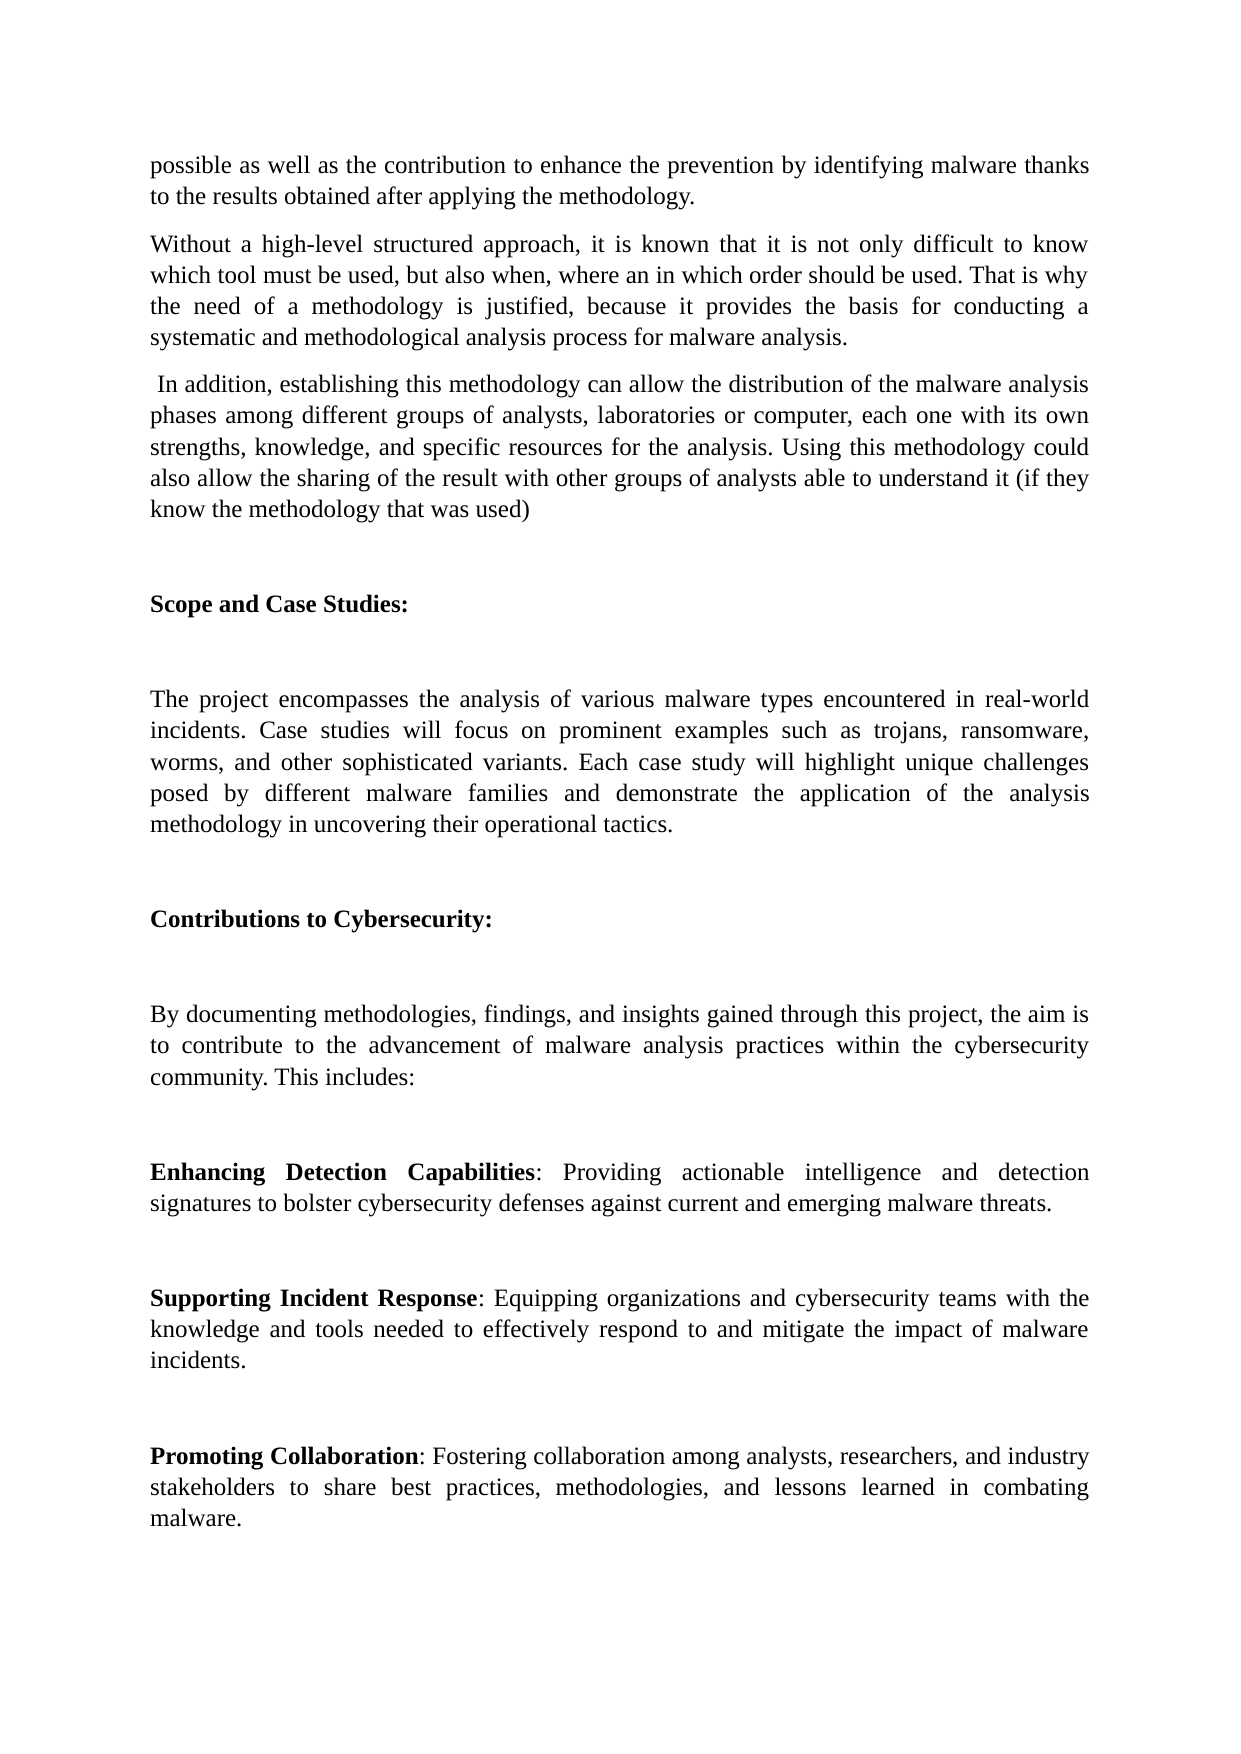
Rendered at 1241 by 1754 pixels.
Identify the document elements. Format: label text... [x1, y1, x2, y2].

text Supporting Incident Response: Equipping organizations and cybersecurity teams with the knowledge and tools needed to effectively respond to and mitigate the impact of malware incidents. [150, 1283, 1090, 1374]
text Scope and Case Studies: [150, 589, 1090, 618]
text Contributions to Cybersecurity: [150, 904, 1090, 933]
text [150, 150, 1090, 210]
text By documenting methodologies, findings, and insights gained through this project, the aim is to contribute to the advancement of malware analysis practices within the cybersecurity community. This includes: [150, 999, 1090, 1090]
text The project encompasses the analysis of various malware types encountered in real-world incidents. Case studies will focus on prominent examples such as trojans, ransomware, worms, and other sophisticated variants. Each case study will highlight unique challenges posed by different malware families and demonstrate the application of the analysis methodology in uncovering their operational tactics. [150, 684, 1090, 837]
text In addition, establishing this methodology can allow the distribution of the malware analysis phases among different groups of analysts, laboratories or computer, each one with its own strengths, knowledge, and specific resources for the analysis. Using this methodology could also allow the sharing of the result with other groups of analysts able to understand it (if they know the methodology that was used) [150, 369, 1090, 522]
text Promoting Collaboration: Fostering collaboration among analysts, researchers, and industry stakeholders to share best practices, methodologies, and lessons learned in combating malware. [150, 1441, 1090, 1532]
text Without a high-level structured approach, it is known that it is not only difficult to know which tool must be used, but also when, where an in which order should be used. That is why the need of a methodology is justified, because it provides the basis for conducting a systematic and methodological analysis process for malware analysis. [150, 229, 1090, 351]
text Enhancing Detection Capabilities: Providing actionable intelligence and detection signatures to bolster cybersecurity defenses against current and emerging malware threats. [150, 1157, 1090, 1217]
